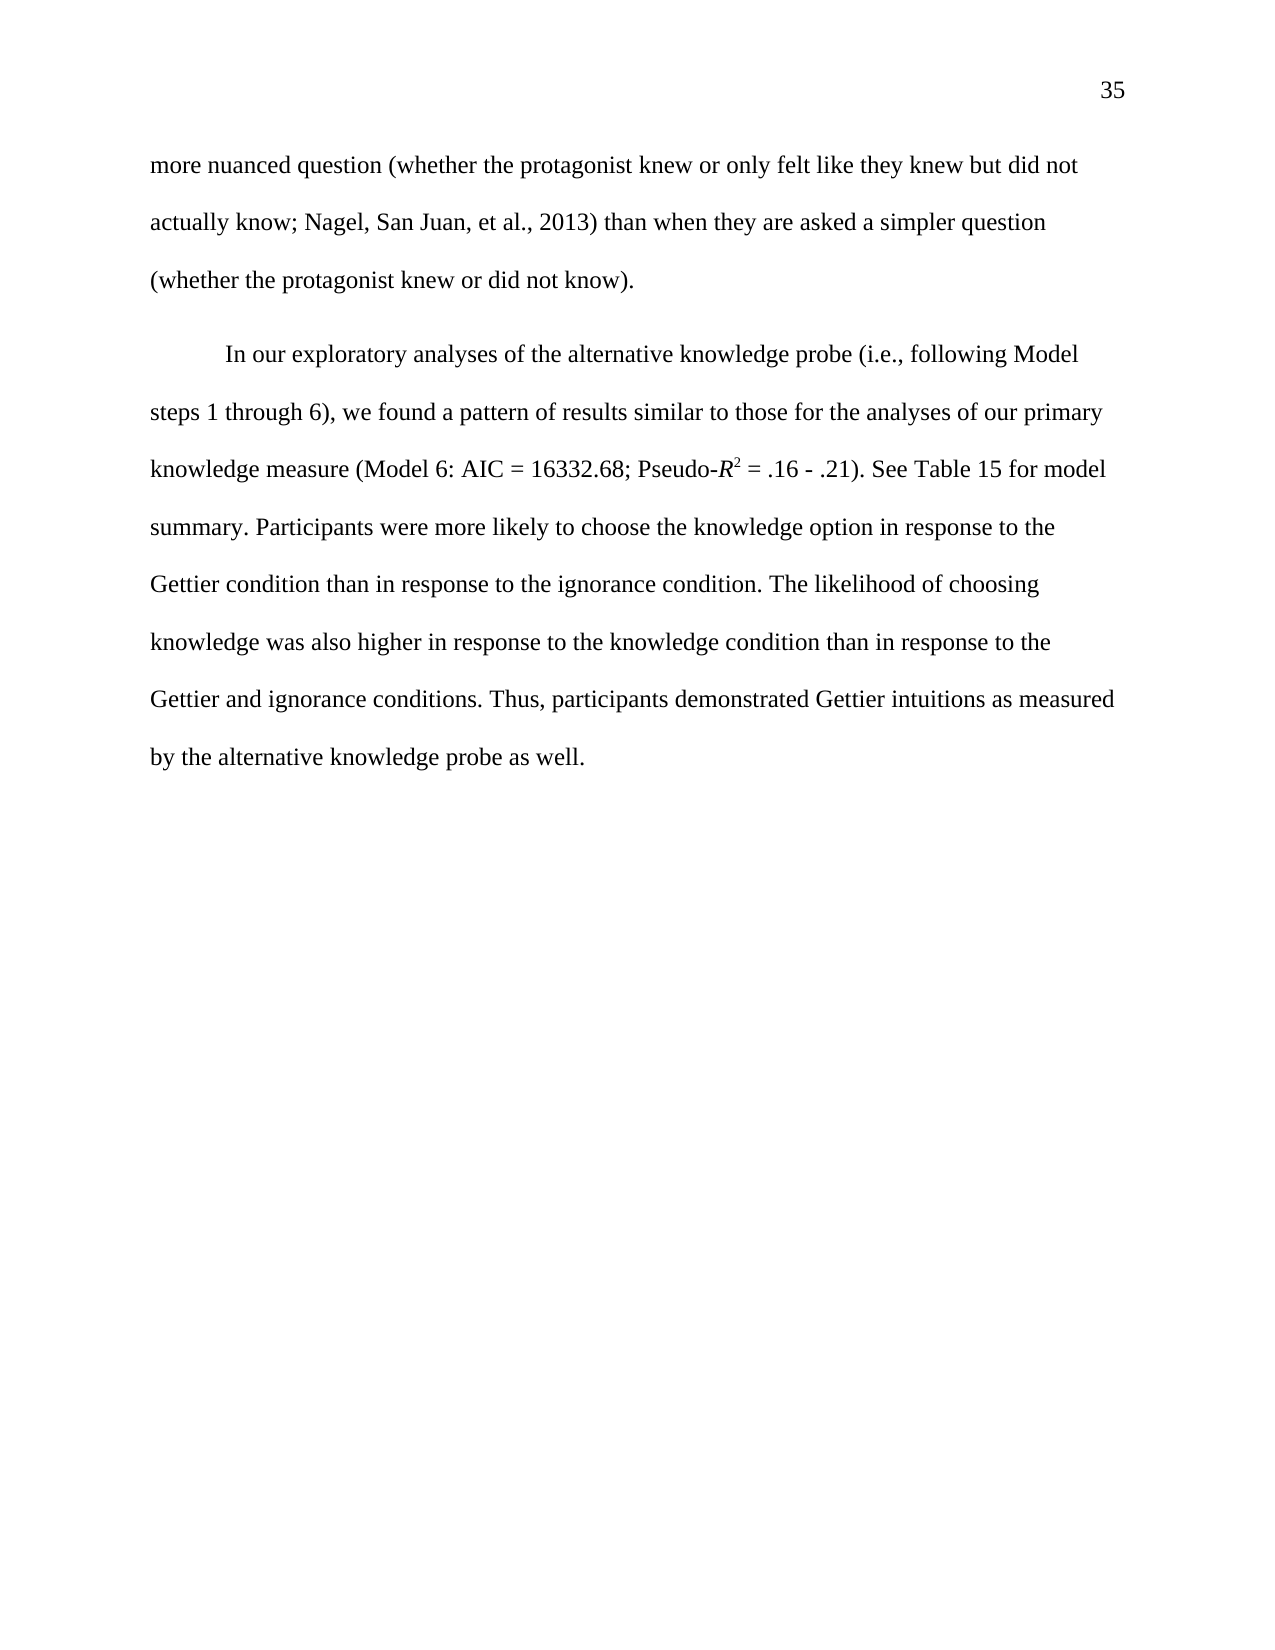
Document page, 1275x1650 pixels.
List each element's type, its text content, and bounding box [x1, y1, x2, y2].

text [150, 150, 1125, 294]
text In our exploratory analyses of the alternative knowledge probe (i.e., following Model steps 1 through 6), we found a pattern of results similar to those for the analyses of our primary knowledge measure (Model 6: AIC = 16332.68; Pseudo-R2 = .16 - .21). See Table 15 for model summary. Participants were more likely to choose the knowledge option in response to the Gettier condition than in response to the ignorance condition. The likelihood of choosing knowledge was also higher in response to the knowledge condition than in response to the Gettier and ignorance conditions. Thus, participants demonstrated Gettier intuitions as measured by the alternative knowledge probe as well. [150, 339, 1125, 770]
